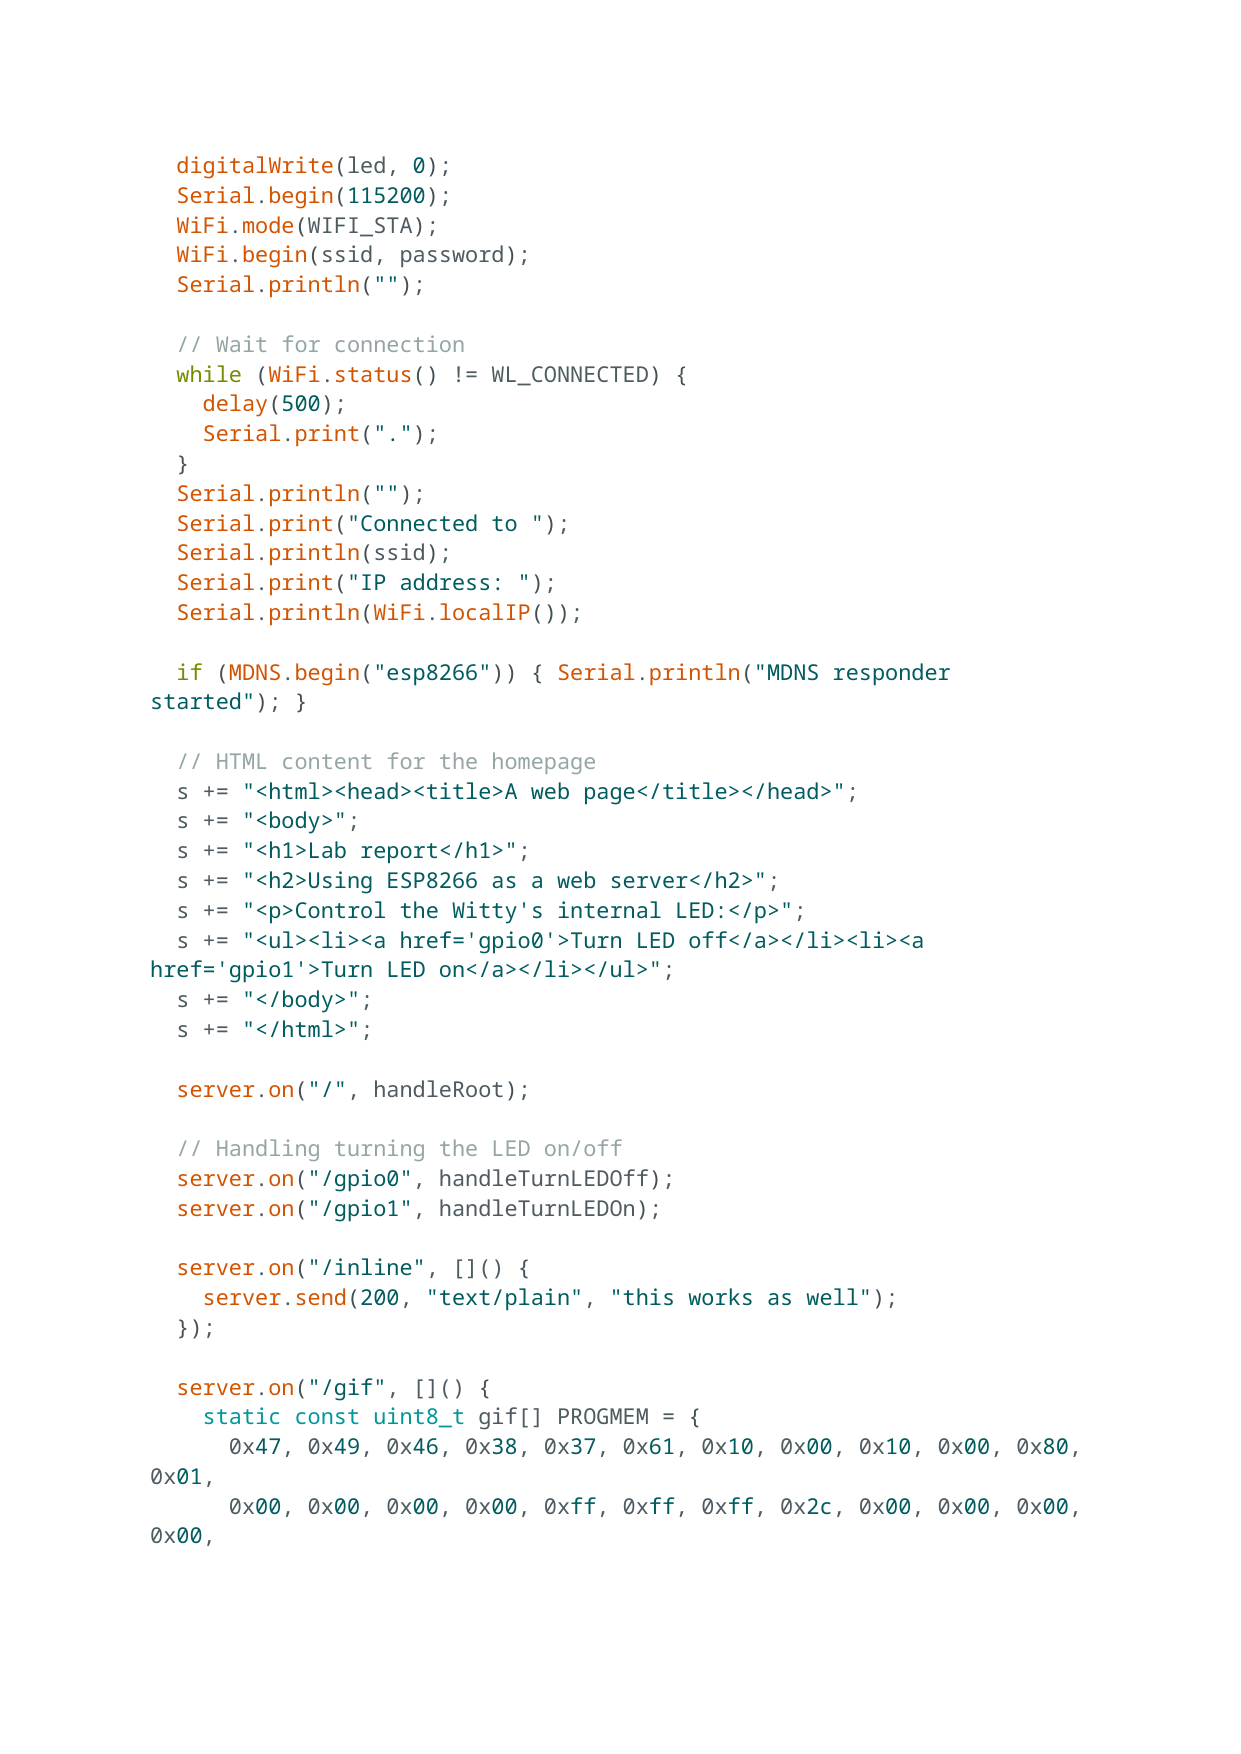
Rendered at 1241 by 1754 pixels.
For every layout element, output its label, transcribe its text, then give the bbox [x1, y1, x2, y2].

text s += "<body>"; [150, 805, 1090, 835]
text WiFi.begin(ssid, password); [150, 239, 1090, 269]
text 0x00, 0x00, 0x00, 0x00, 0xff, 0xff, 0xff, 0x2c, 0x00, 0x00, 0x00, 0x00, [150, 1491, 1090, 1550]
text Serial.println(""); [150, 478, 1090, 507]
text if (MDNS.begin("esp8266")) { Serial.println("MDNS responder started"); } [150, 656, 1090, 716]
text } [150, 448, 1090, 478]
text delay(500); [150, 388, 1090, 418]
text Serial.begin(115200); [150, 180, 1090, 209]
text s += "</body>"; [150, 984, 1090, 1014]
text }); [150, 1312, 1090, 1342]
text // Handling turning the LED on/off [150, 1133, 1090, 1163]
text Serial.print("Connected to "); [150, 507, 1090, 537]
text while (WiFi.status() != WL_CONNECTED) { [150, 358, 1090, 388]
text server.send(200, "text/plain", "this works as well"); [150, 1282, 1090, 1312]
text server.on("/inline", []() { [150, 1252, 1090, 1282]
text s += "<html><head><title>A web page</title></head>"; [150, 776, 1090, 805]
text Serial.print("."); [150, 418, 1090, 448]
text Serial.println(ssid); [150, 537, 1090, 567]
text static const uint8_t gif[] PROGMEM = { [150, 1401, 1090, 1431]
text s += "</html>"; [150, 1014, 1090, 1044]
text s += "<h2>Using ESP8266 as a web server</h2>"; [150, 865, 1090, 895]
text server.on("/gpio0", handleTurnLEDOff); [150, 1163, 1090, 1193]
text Serial.println(WiFi.localIP()); [150, 597, 1090, 627]
text s += "<h1>Lab report</h1>"; [150, 835, 1090, 865]
text // HTML content for the homepage [150, 746, 1090, 776]
text WiFi.mode(WIFI_STA); [150, 209, 1090, 239]
text 0x47, 0x49, 0x46, 0x38, 0x37, 0x61, 0x10, 0x00, 0x10, 0x00, 0x80, 0x01, [150, 1431, 1090, 1491]
text digitalWrite(led, 0); [150, 150, 1090, 180]
text server.on("/", handleRoot); [150, 1073, 1090, 1103]
text s += "<ul><li><a href='gpio0'>Turn LED off</a></li><li><a href='gpio1'>Turn LED on</a></li></ul>"; [150, 924, 1090, 984]
text Serial.print("IP address: "); [150, 567, 1090, 597]
text s += "<p>Control the Witty's internal LED:</p>"; [150, 895, 1090, 924]
text Serial.println(""); [150, 269, 1090, 299]
text server.on("/gpio1", handleTurnLEDOn); [150, 1193, 1090, 1222]
text server.on("/gif", []() { [150, 1371, 1090, 1401]
text // Wait for connection [150, 329, 1090, 358]
